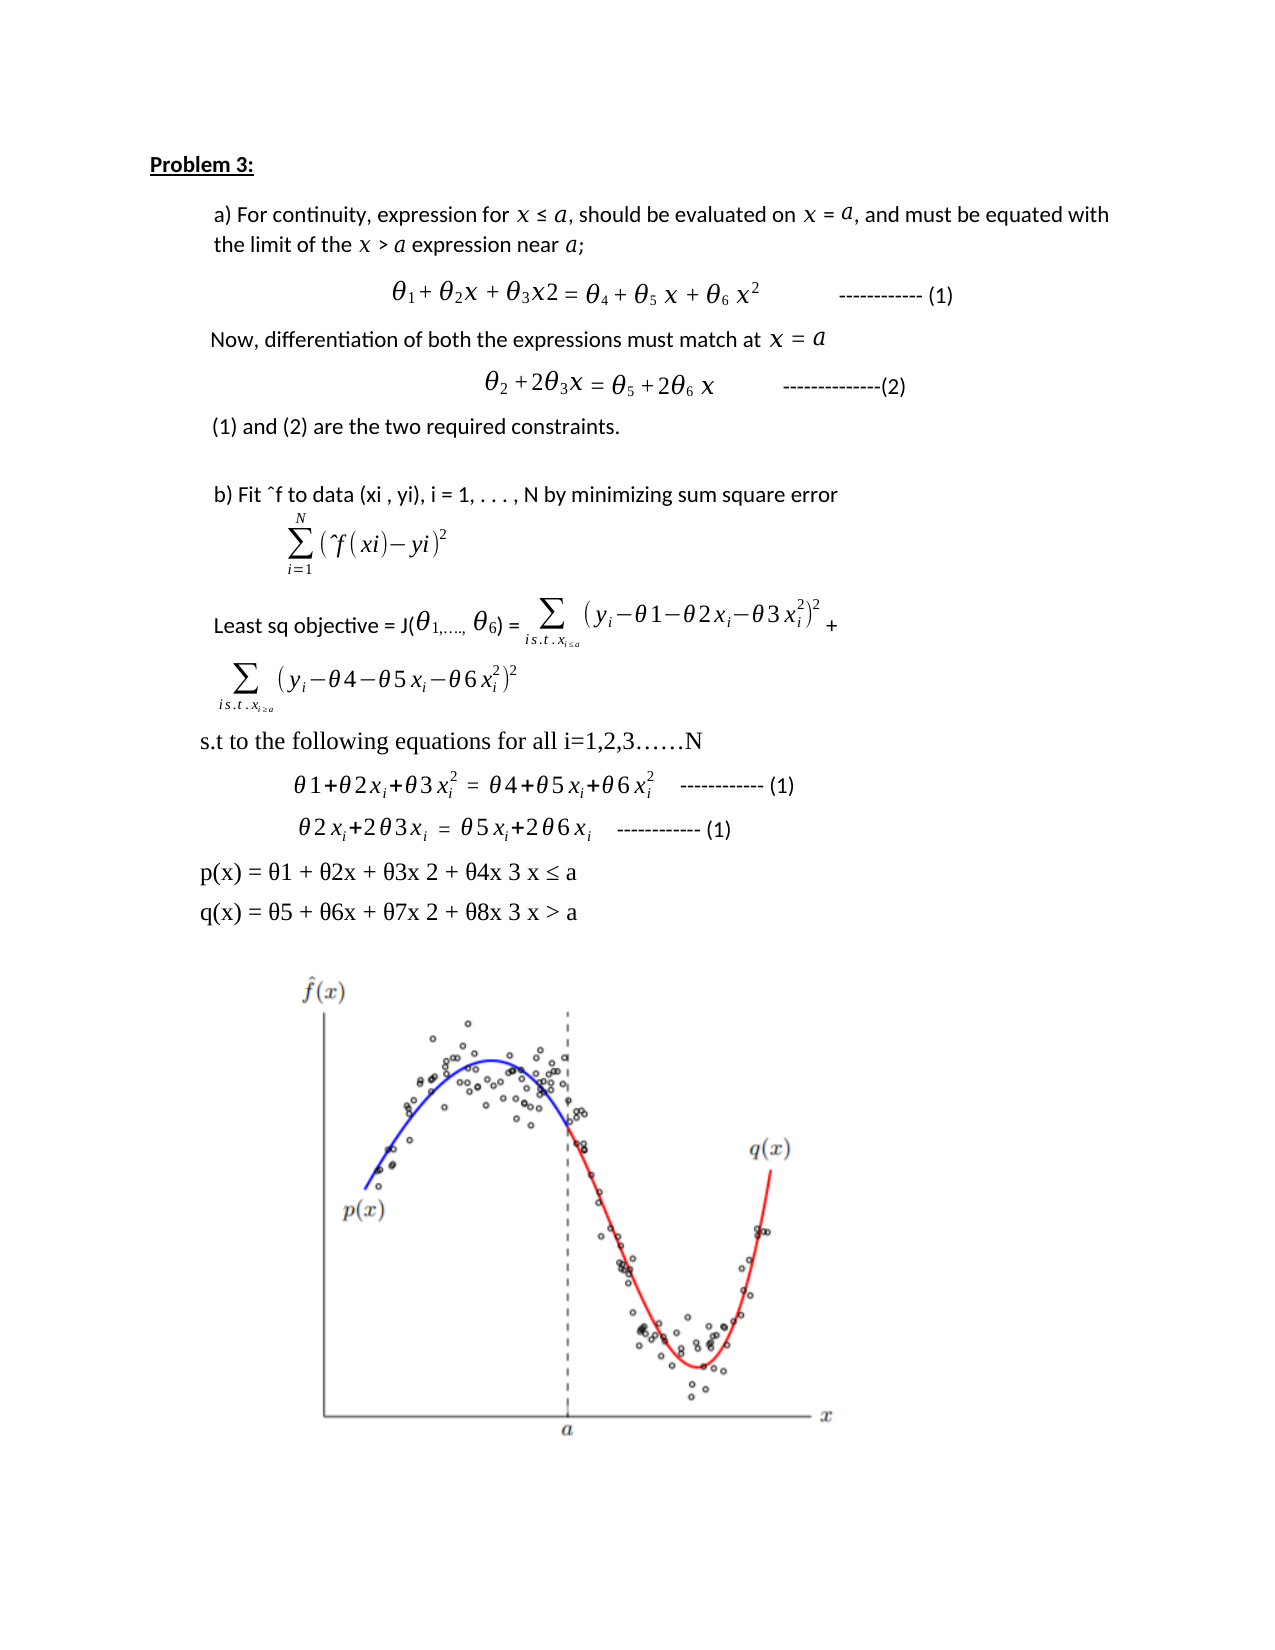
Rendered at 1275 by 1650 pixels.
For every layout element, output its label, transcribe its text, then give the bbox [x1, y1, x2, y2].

text 𝜃1 + 𝜃2𝑥 + 𝜃3𝑥2 = 𝜃4 + 𝜃5 𝑥 + 𝜃6 𝑥2 ------------ (1) [200, 277, 1125, 309]
text = ------------ (1) [200, 767, 1125, 802]
text (1) and (2) are the two required constraints. [150, 412, 1125, 440]
text Now, differentiation of both the expressions must match at 𝑥 = 𝑎 [200, 321, 1125, 354]
text = ------------ (1) [200, 814, 1125, 845]
text 𝜃2 + 2𝜃3𝑥 = 𝜃5 + 2𝜃6 𝑥 --------------(2) [200, 366, 1125, 400]
text s.t to the following equations for all i=1,2,3……N [200, 726, 1125, 755]
text Least sq objective = J(𝜃1,…., 𝜃6) = + [214, 596, 1125, 649]
text p(x) = θ1 + θ2x + θ3x 2 + θ4x 3 x ≤ a [200, 857, 1125, 886]
list a) For continuity, expression for 𝑥 ≤ 𝑎, should be evaluated on 𝑥 = 𝑎, and must be equated with the limit of the 𝑥 > 𝑎 expression near 𝑎; [214, 197, 1125, 258]
list b) Fit ˆf to data (xi , yi), i = 1, . . . , N by minimizing sum square error [214, 480, 1125, 508]
text q(x) = θ5 + θ6x + θ7x 2 + θ8x 3 x > a [200, 897, 1125, 926]
text Problem 3: [150, 150, 1125, 178]
picture [200, 938, 940, 1446]
